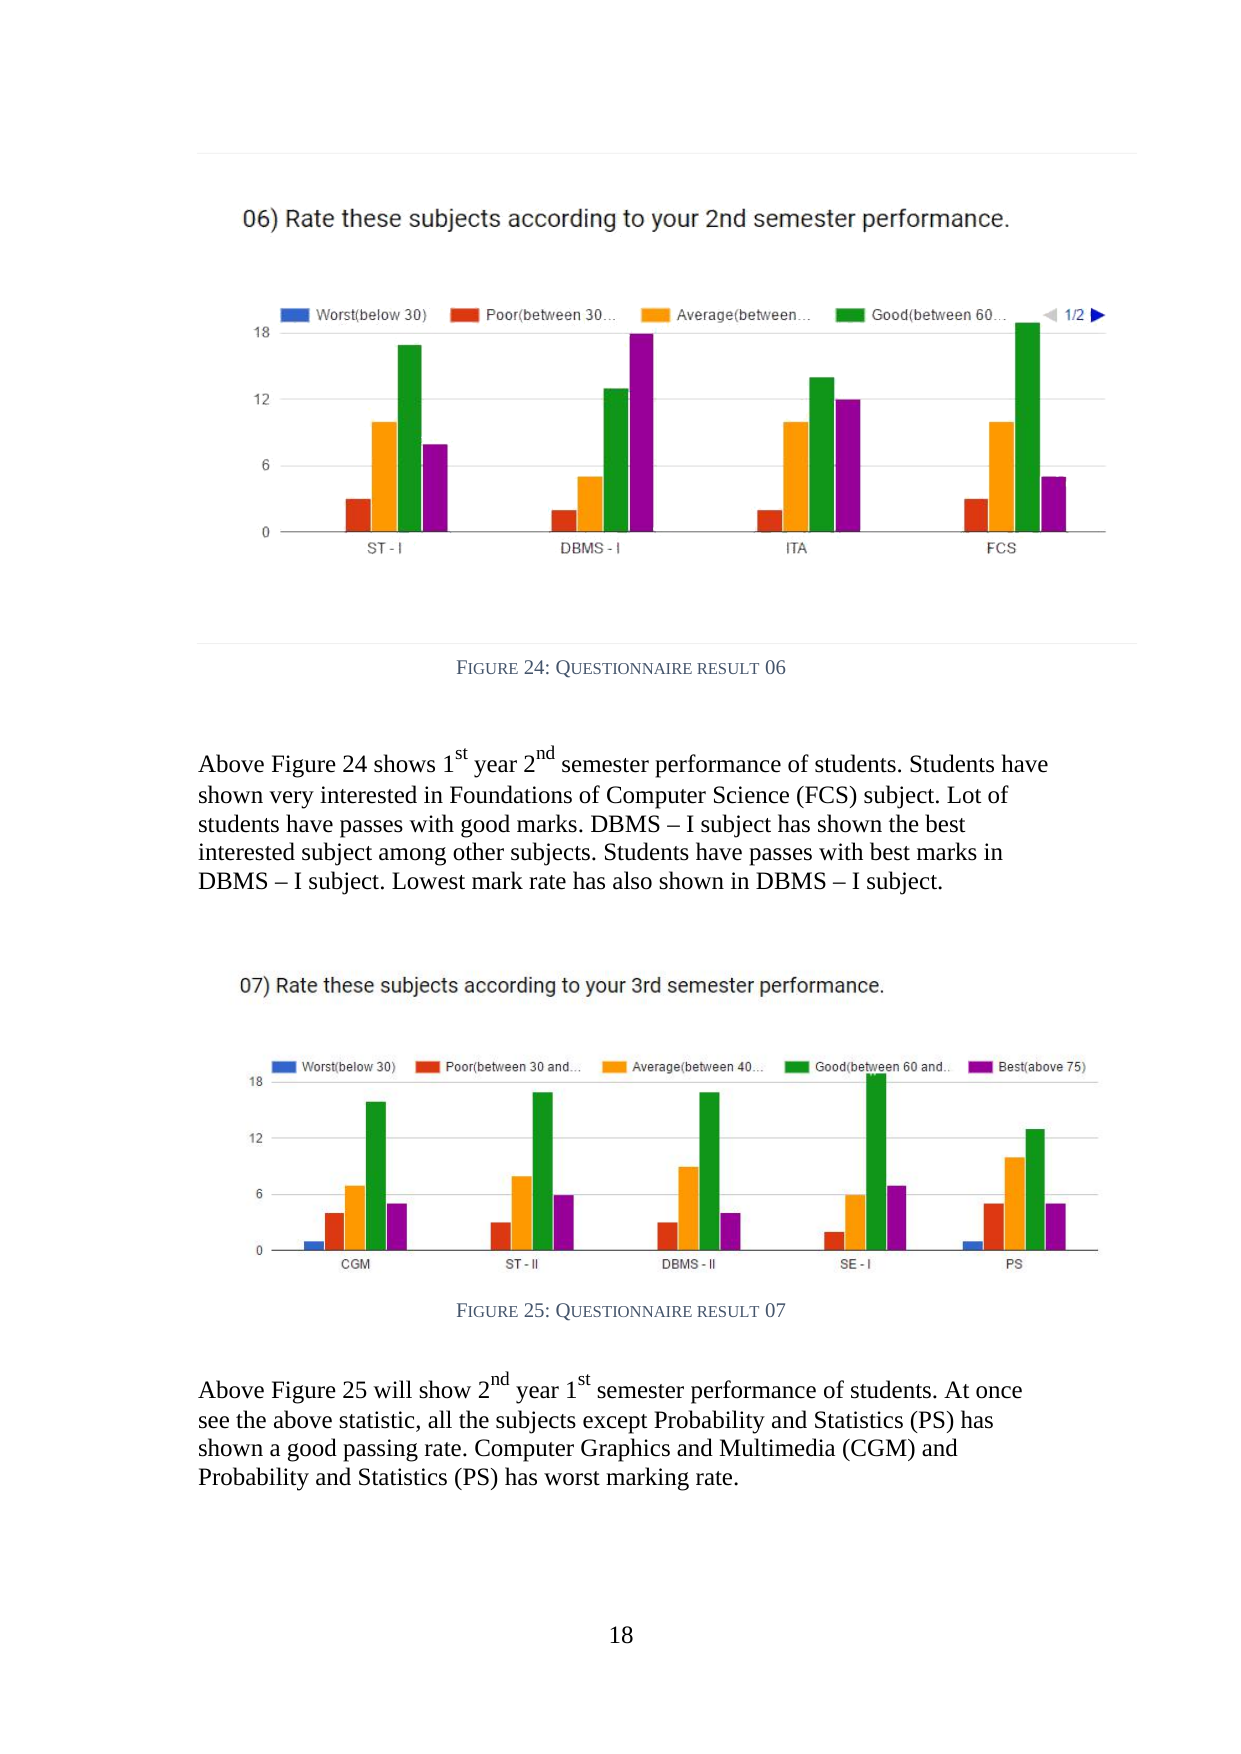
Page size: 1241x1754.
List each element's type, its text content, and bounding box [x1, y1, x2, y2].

text FIGURE 24: QUESTIONNAIRE RESULT 06 [150, 655, 1092, 679]
text 18 [150, 1621, 1092, 1649]
text FIGURE 25: QUESTIONNAIRE RESULT 07 [150, 1298, 1092, 1322]
text Above Figure 24 shows 1st year 2nd semester performance of students. Students have shown very interested in Foundations of Computer Science (FCS) subject. Lot of students have passes with good marks. DBMS – I subject has shown the best interested subject among other subjects. Students have passes with best marks in DBMS – I subject. Lowest mark rate has also shown in DBMS – I subject. [198, 742, 1069, 895]
picture [196, 150, 1138, 653]
text Above Figure 25 will show 2nd year 1st semester performance of students. At once see the above statistic, all the subjects except Probability and Statistics (PS) has shown a good passing rate. Computer Graphics and Multimedia (CGM) and Probability and Statistics (PS) has worst marking rate. [198, 1368, 1056, 1491]
picture [196, 937, 1138, 1297]
